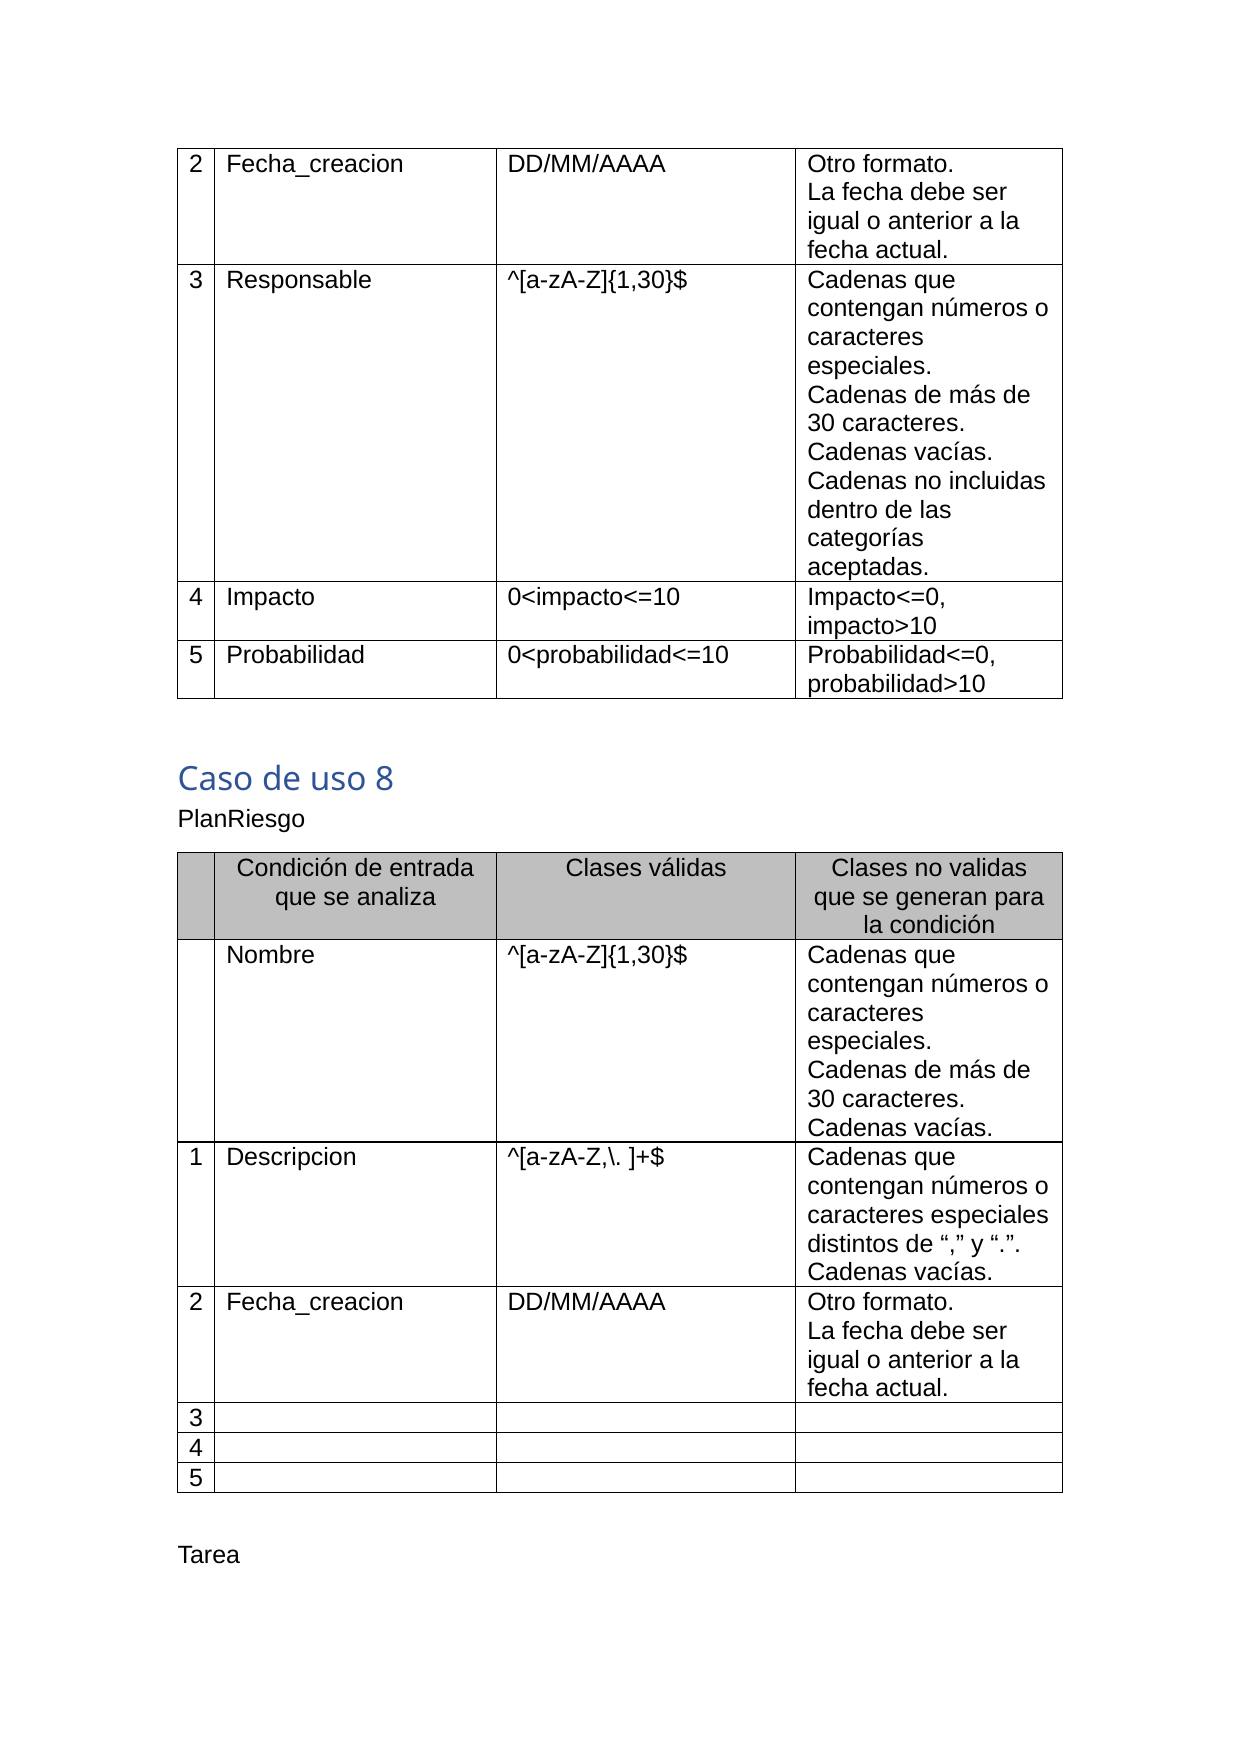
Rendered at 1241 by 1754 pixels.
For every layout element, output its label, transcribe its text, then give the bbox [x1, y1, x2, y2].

table_header Clases no validas que se generan para la condición [796, 853, 1062, 939]
table_cell 3 [178, 1403, 214, 1432]
table_cell 2 [178, 149, 214, 264]
text Tarea [177, 1540, 1063, 1569]
table_cell Nombre [215, 940, 496, 1141]
table_cell [497, 1433, 795, 1462]
table_cell Cadenas que contengan números o caracteres especiales. Cadenas de más de 30 caracteres. Cadenas vacías. Cadenas no incluidas dentro de las categorías aceptadas. [796, 265, 1062, 581]
table_cell [215, 1433, 496, 1462]
table_cell ^[a-zA-Z]{1,30}$ [497, 940, 795, 1141]
table_cell Descripcion [215, 1143, 496, 1286]
table_cell Impacto [215, 582, 496, 639]
table_cell Probabilidad<=0, probabilidad>10 [796, 641, 1062, 698]
table_cell [796, 1463, 1062, 1492]
table_header Clases válidas [497, 853, 795, 939]
table_header [178, 853, 214, 939]
table_cell Fecha_creacion [215, 149, 496, 264]
table_cell [497, 1463, 795, 1492]
text PlanRiesgo [177, 804, 1063, 833]
table_cell [497, 1403, 795, 1432]
table_cell ^[a-zA-Z,\. ]+$ [497, 1143, 795, 1286]
table_cell 0<probabilidad<=10 [497, 641, 795, 698]
table_cell Fecha_creacion [215, 1287, 496, 1402]
table_cell 4 [178, 582, 214, 639]
table_cell 5 [178, 1463, 214, 1492]
table_header Condición de entrada que se analiza [215, 853, 496, 939]
table_cell ^[a-zA-Z]{1,30}$ [497, 265, 795, 581]
table_cell Otro formato. La fecha debe ser igual o anterior a la fecha actual. [796, 149, 1062, 264]
table_cell [178, 940, 214, 1141]
table_cell 2 [178, 1287, 214, 1402]
table_cell Impacto<=0, impacto>10 [796, 582, 1062, 639]
subtitle Caso de uso 8 [177, 755, 1063, 801]
table_cell DD/MM/AAAA [497, 1287, 795, 1402]
table_cell Otro formato. La fecha debe ser igual o anterior a la fecha actual. [796, 1287, 1062, 1402]
table_cell 5 [178, 641, 214, 698]
table_cell Probabilidad [215, 641, 496, 698]
table_cell [796, 1433, 1062, 1462]
table_cell DD/MM/AAAA [497, 149, 795, 264]
table_cell Cadenas que contengan números o caracteres especiales. Cadenas de más de 30 caracteres. Cadenas vacías. [796, 940, 1062, 1141]
table_cell Responsable [215, 265, 496, 581]
table_cell [215, 1403, 496, 1432]
table_cell 4 [178, 1433, 214, 1462]
table_cell [215, 1463, 496, 1492]
table_cell 3 [178, 265, 214, 581]
table_cell 0<impacto<=10 [497, 582, 795, 639]
table_cell 1 [178, 1143, 214, 1286]
table_cell [796, 1403, 1062, 1432]
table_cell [796, 1143, 1062, 1286]
